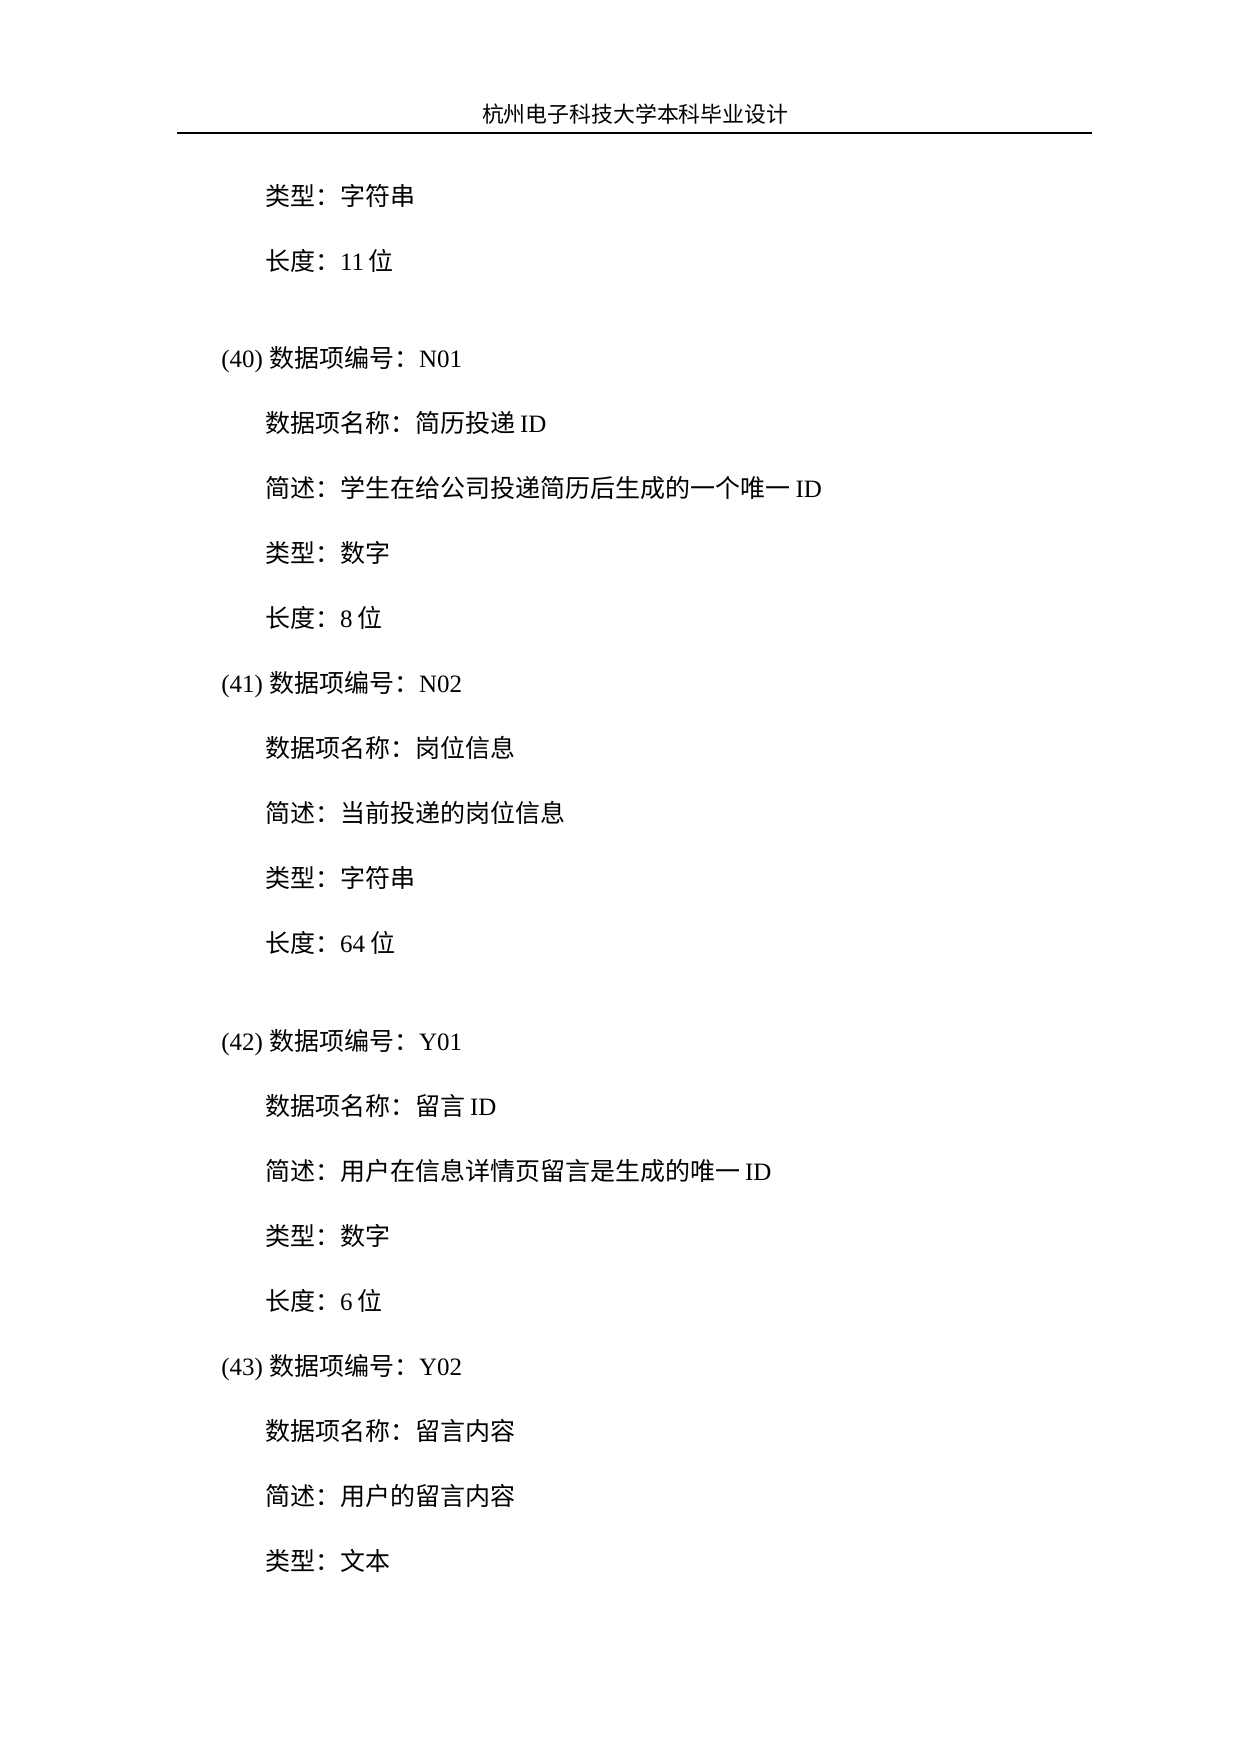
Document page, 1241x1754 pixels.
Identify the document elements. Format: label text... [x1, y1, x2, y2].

text (43) 数据项编号：Y02 [177, 1332, 1092, 1397]
text (42) 数据项编号：Y01 [177, 1007, 1092, 1072]
text 简述：学生在给公司投递简历后生成的一个唯一 ID [221, 454, 1092, 519]
text 类型：文本 [221, 1527, 1092, 1592]
text 数据项名称：留言ID [221, 1072, 1092, 1137]
text 数据项名称：简历投递ID [221, 389, 1092, 454]
text 类型：数字 [221, 519, 1092, 584]
text 类型：数字 [221, 1202, 1092, 1267]
text 长度：8位 [221, 584, 1092, 649]
text 简述：当前投递的岗位信息 [221, 779, 1092, 844]
text 简述：用户的留言内容 [221, 1462, 1092, 1527]
text 数据项名称：留言内容 [221, 1397, 1092, 1462]
text (41) 数据项编号：N02 [177, 649, 1092, 714]
text 数据项名称：岗位信息 [221, 714, 1092, 779]
text 长度：11位 [221, 227, 1092, 292]
text 长度：64位 [221, 909, 1092, 974]
text (40) 数据项编号：N01 [177, 324, 1092, 389]
text 长度：6位 [221, 1267, 1092, 1332]
text 类型：字符串 [221, 844, 1092, 909]
text 简述：用户在信息详情页留言是生成的唯一ID [221, 1137, 1092, 1202]
text 类型：字符串 [221, 162, 1092, 227]
